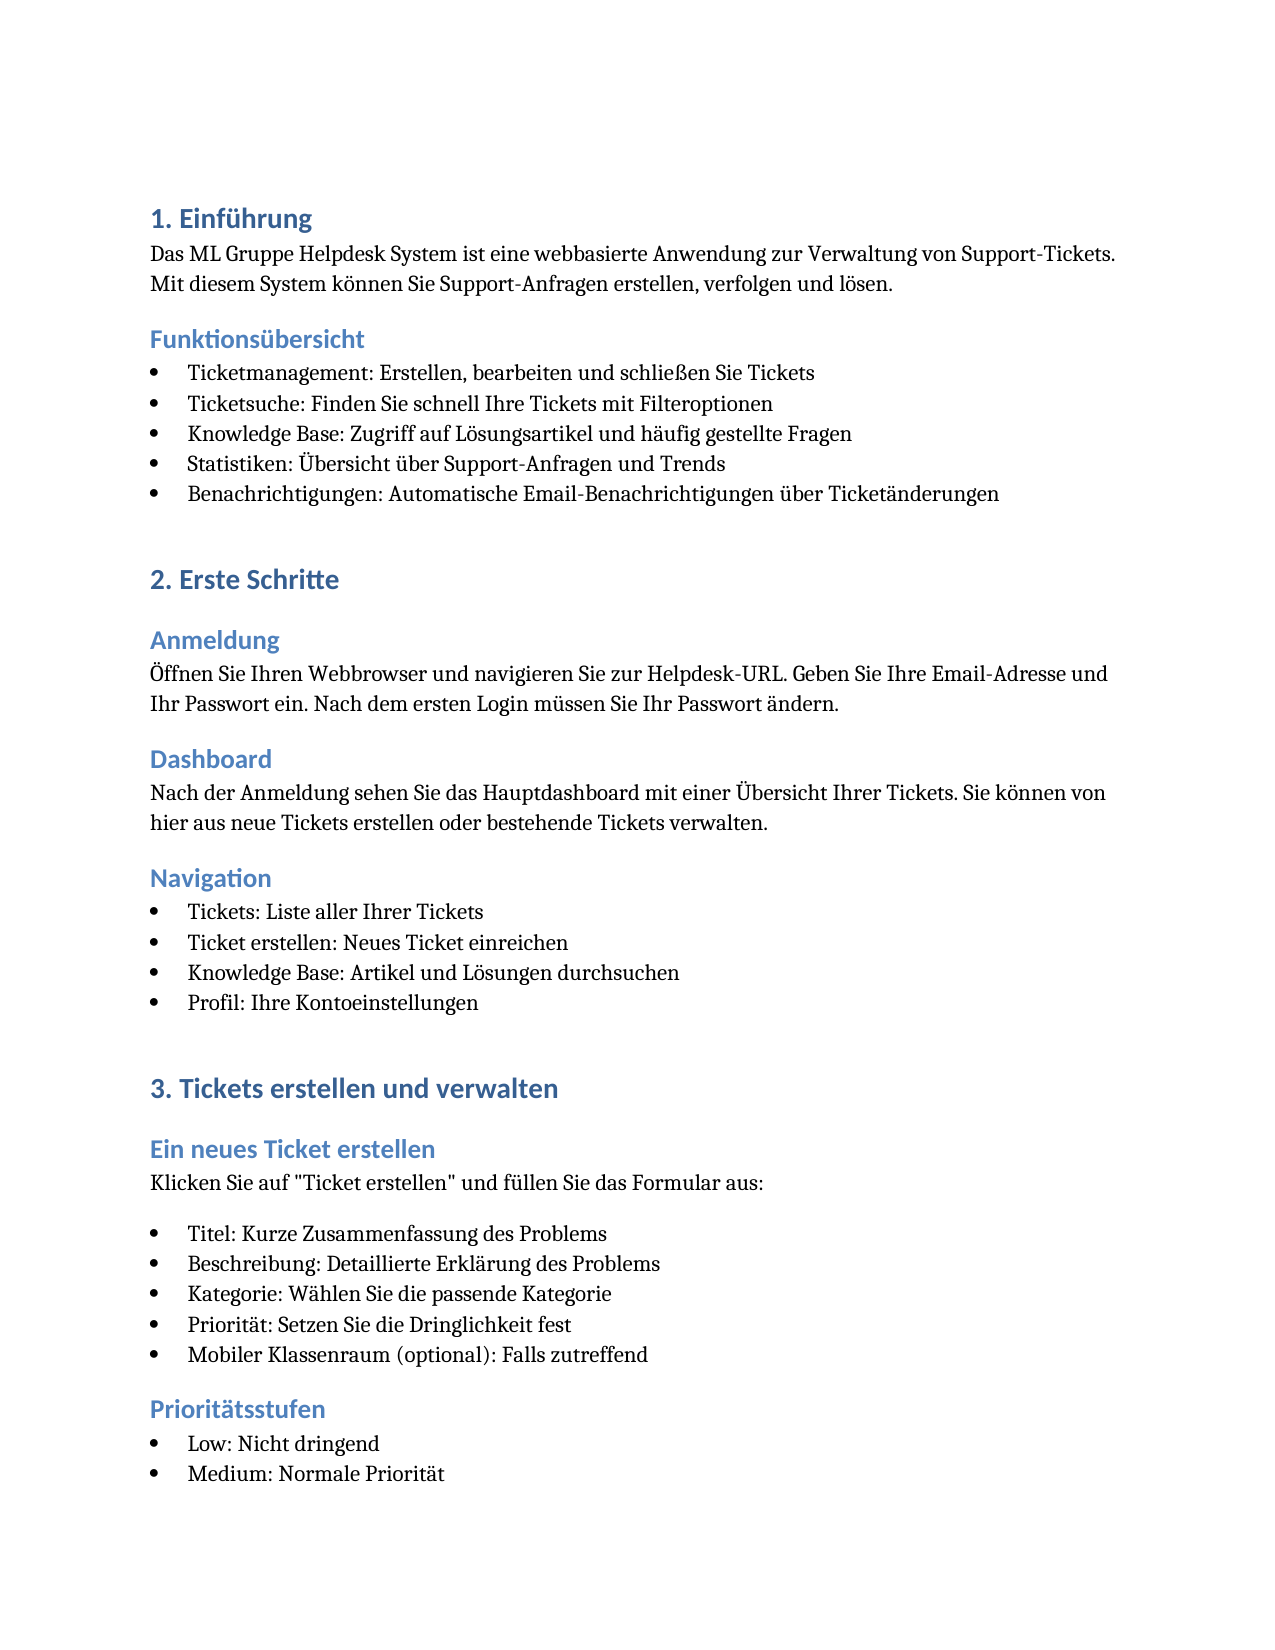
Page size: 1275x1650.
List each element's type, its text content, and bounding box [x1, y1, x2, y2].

list Mobiler Klassenraum (optional): Falls zutreffend [150, 1342, 1125, 1368]
subtitle 2. Erste Schritte [150, 561, 1125, 597]
subtitle Funktionsübersicht [150, 322, 1125, 355]
subtitle Ein neues Ticket erstellen [150, 1132, 1125, 1165]
text Öffnen Sie Ihren Webbrowser und navigieren Sie zur Helpdesk-URL. Geben Sie Ihre Email-Adresse und Ihr Passwort ein. Nach dem ersten Login müssen Sie Ihr Passwort ändern. [150, 661, 1125, 717]
list Ticketmanagement: Erstellen, bearbeiten und schließen Sie Tickets [150, 360, 1125, 386]
text Klicken Sie auf "Ticket erstellen" und füllen Sie das Formular aus: [150, 1170, 1125, 1196]
list Ticket erstellen: Neues Ticket einreichen [150, 929, 1125, 956]
list Titel: Kurze Zusammenfassung des Problems [150, 1221, 1125, 1247]
subtitle Navigation [150, 861, 1125, 894]
list Benachrichtigungen: Automatische Email-Benachrichtigungen über Ticketänderungen [150, 481, 1125, 507]
subtitle Anmeldung [150, 623, 1125, 656]
list Beschreibung: Detaillierte Erklärung des Problems [150, 1251, 1125, 1277]
subtitle Prioritätsstufen [150, 1393, 1125, 1426]
subtitle Dashboard [150, 742, 1125, 775]
text Das ML Gruppe Helpdesk System ist eine webbasierte Anwendung zur Verwaltung von Support-Tickets. Mit diesem System können Sie Support-Anfragen erstellen, verfolgen und lösen. [150, 241, 1125, 297]
list Kategorie: Wählen Sie die passende Kategorie [150, 1281, 1125, 1307]
list Knowledge Base: Artikel und Lösungen durchsuchen [150, 959, 1125, 986]
list Knowledge Base: Zugriff auf Lösungsartikel und häufig gestellte Fragen [150, 421, 1125, 447]
text Nach der Anmeldung sehen Sie das Hauptdashboard mit einer Übersicht Ihrer Tickets. Sie können von hier aus neue Tickets erstellen oder bestehende Tickets verwalten. [150, 780, 1125, 837]
subtitle 3. Tickets erstellen und verwalten [150, 1070, 1125, 1106]
list Profil: Ihre Kontoeinstellungen [150, 990, 1125, 1016]
list Ticketsuche: Finden Sie schnell Ihre Tickets mit Filteroptionen [150, 390, 1125, 417]
list Tickets: Liste aller Ihrer Tickets [150, 899, 1125, 926]
list Low: Nicht dringend [150, 1431, 1125, 1457]
subtitle 1. Einführung [150, 200, 1125, 236]
list Statistiken: Übersicht über Support-Anfragen und Trends [150, 451, 1125, 477]
list Medium: Normale Priorität [150, 1461, 1125, 1487]
list Priorität: Setzen Sie die Dringlichkeit fest [150, 1311, 1125, 1338]
